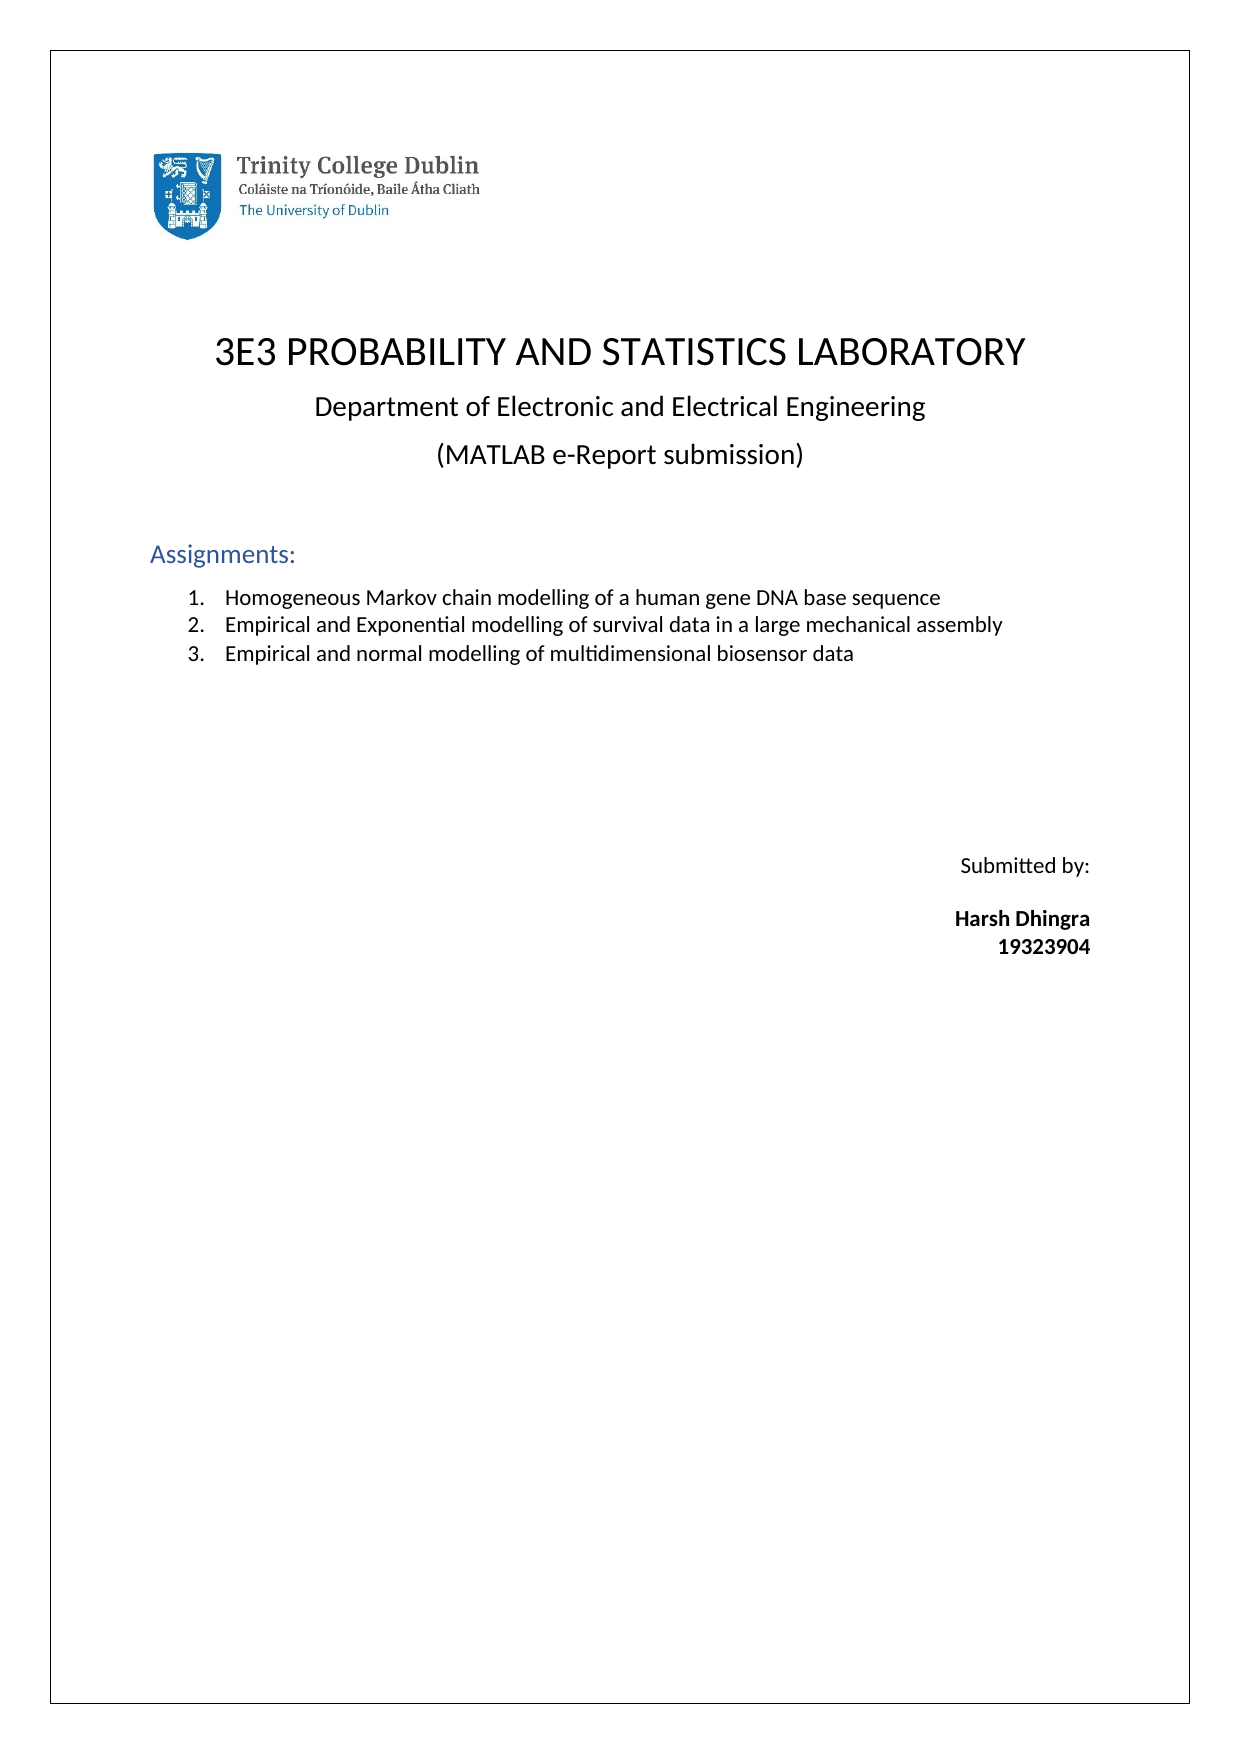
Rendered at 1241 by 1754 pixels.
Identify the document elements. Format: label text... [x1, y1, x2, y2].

text Department of Electronic and Electrical Engineering [150, 388, 1090, 423]
list Homogeneous Markov chain modelling of a human gene DNA base sequence [187, 583, 1090, 611]
text 3E3 PROBABILITY AND STATISTICS LABORATORY [150, 324, 1090, 375]
list Empirical and Exponential modelling of survival data in a large mechanical assembly [187, 611, 1090, 639]
picture [150, 150, 483, 243]
text Submitted by: [150, 851, 1090, 879]
text 19323904 [150, 932, 1090, 960]
list Empirical and normal modelling of multidimensional biosensor data [187, 639, 1090, 667]
text Harsh Dhingra [150, 904, 1090, 932]
text (MATLAB e-Report submission) [150, 436, 1090, 472]
subtitle Assignments: [150, 537, 1090, 570]
